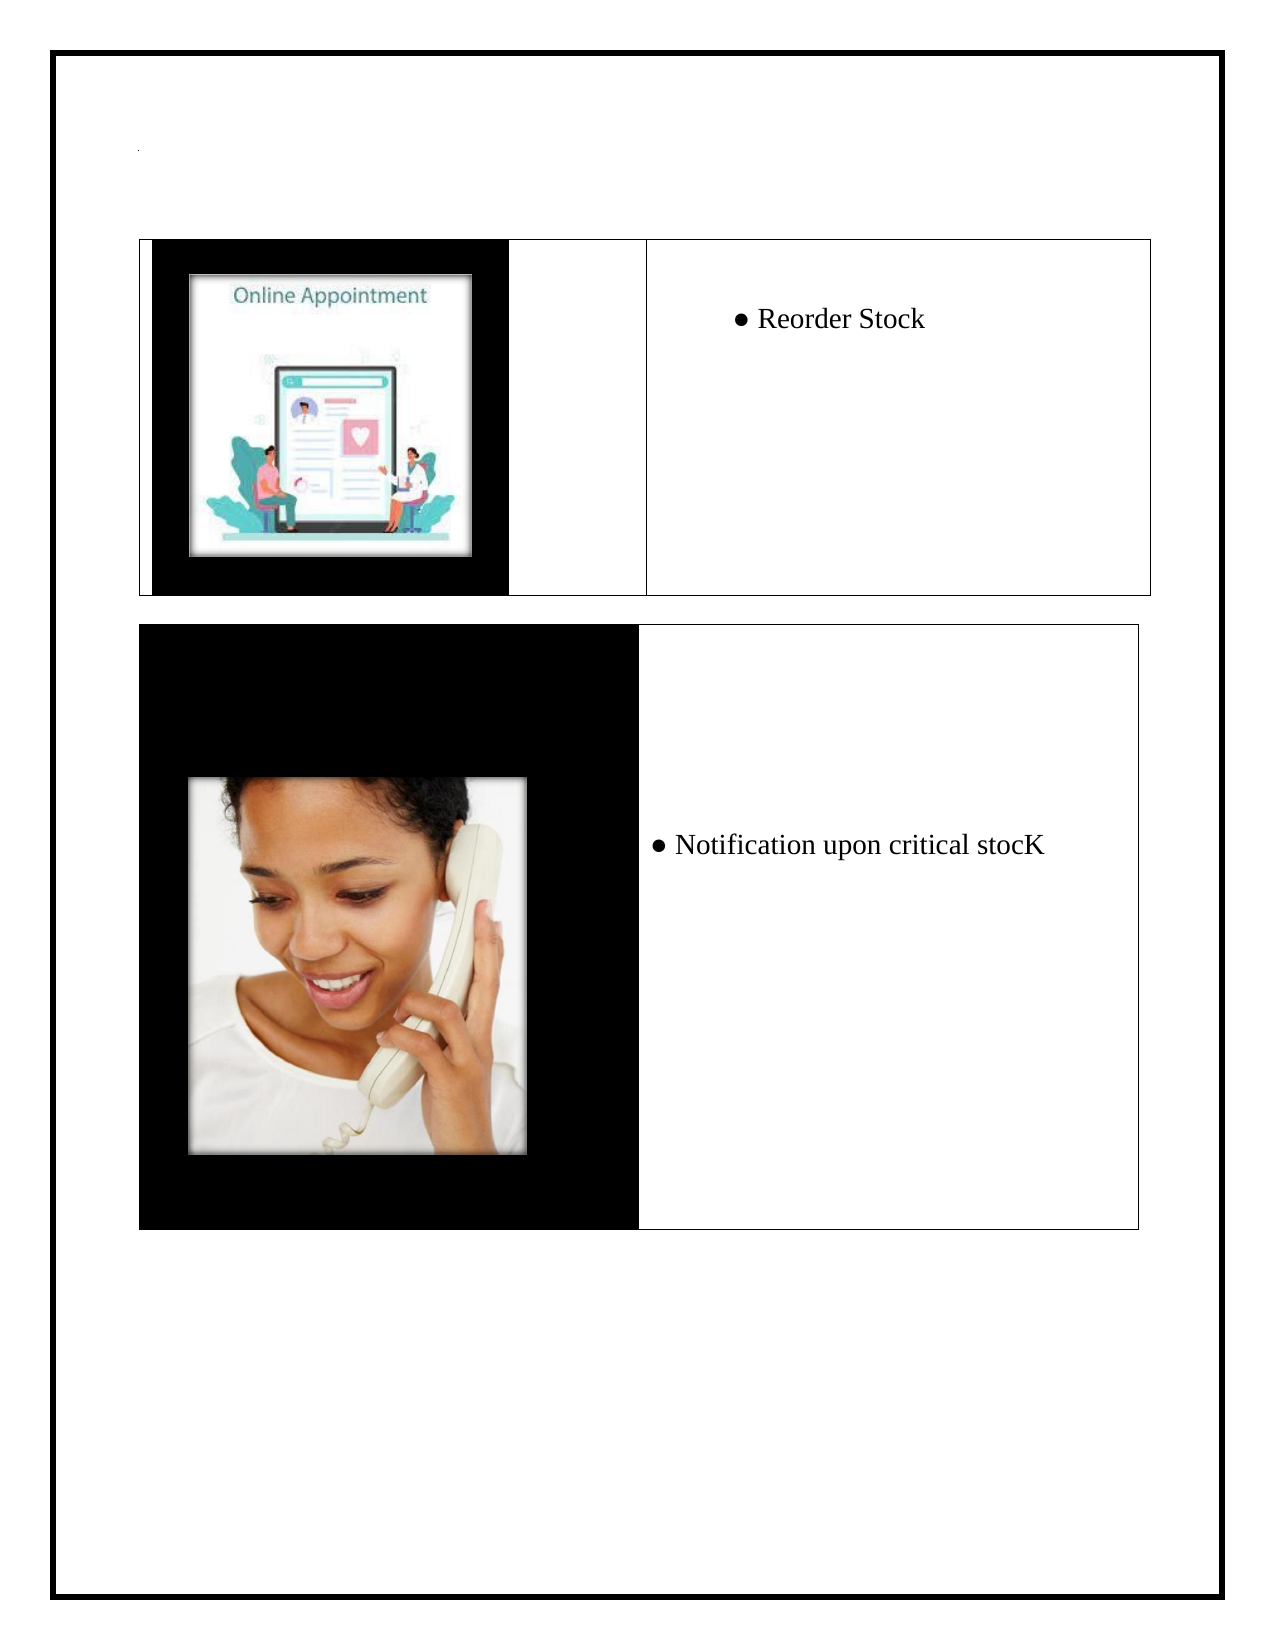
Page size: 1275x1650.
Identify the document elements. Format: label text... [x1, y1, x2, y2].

table_header ● Notification upon critical stocK [639, 625, 1138, 1229]
table_cell [152, 240, 509, 595]
table_cell [140, 240, 152, 595]
table_cell [509, 240, 646, 595]
table_cell ● Reorder Stock [647, 240, 1150, 595]
table_header NOTIFICATION SYSTEM [140, 625, 638, 1229]
picture [187, 776, 527, 1155]
picture [189, 274, 472, 557]
